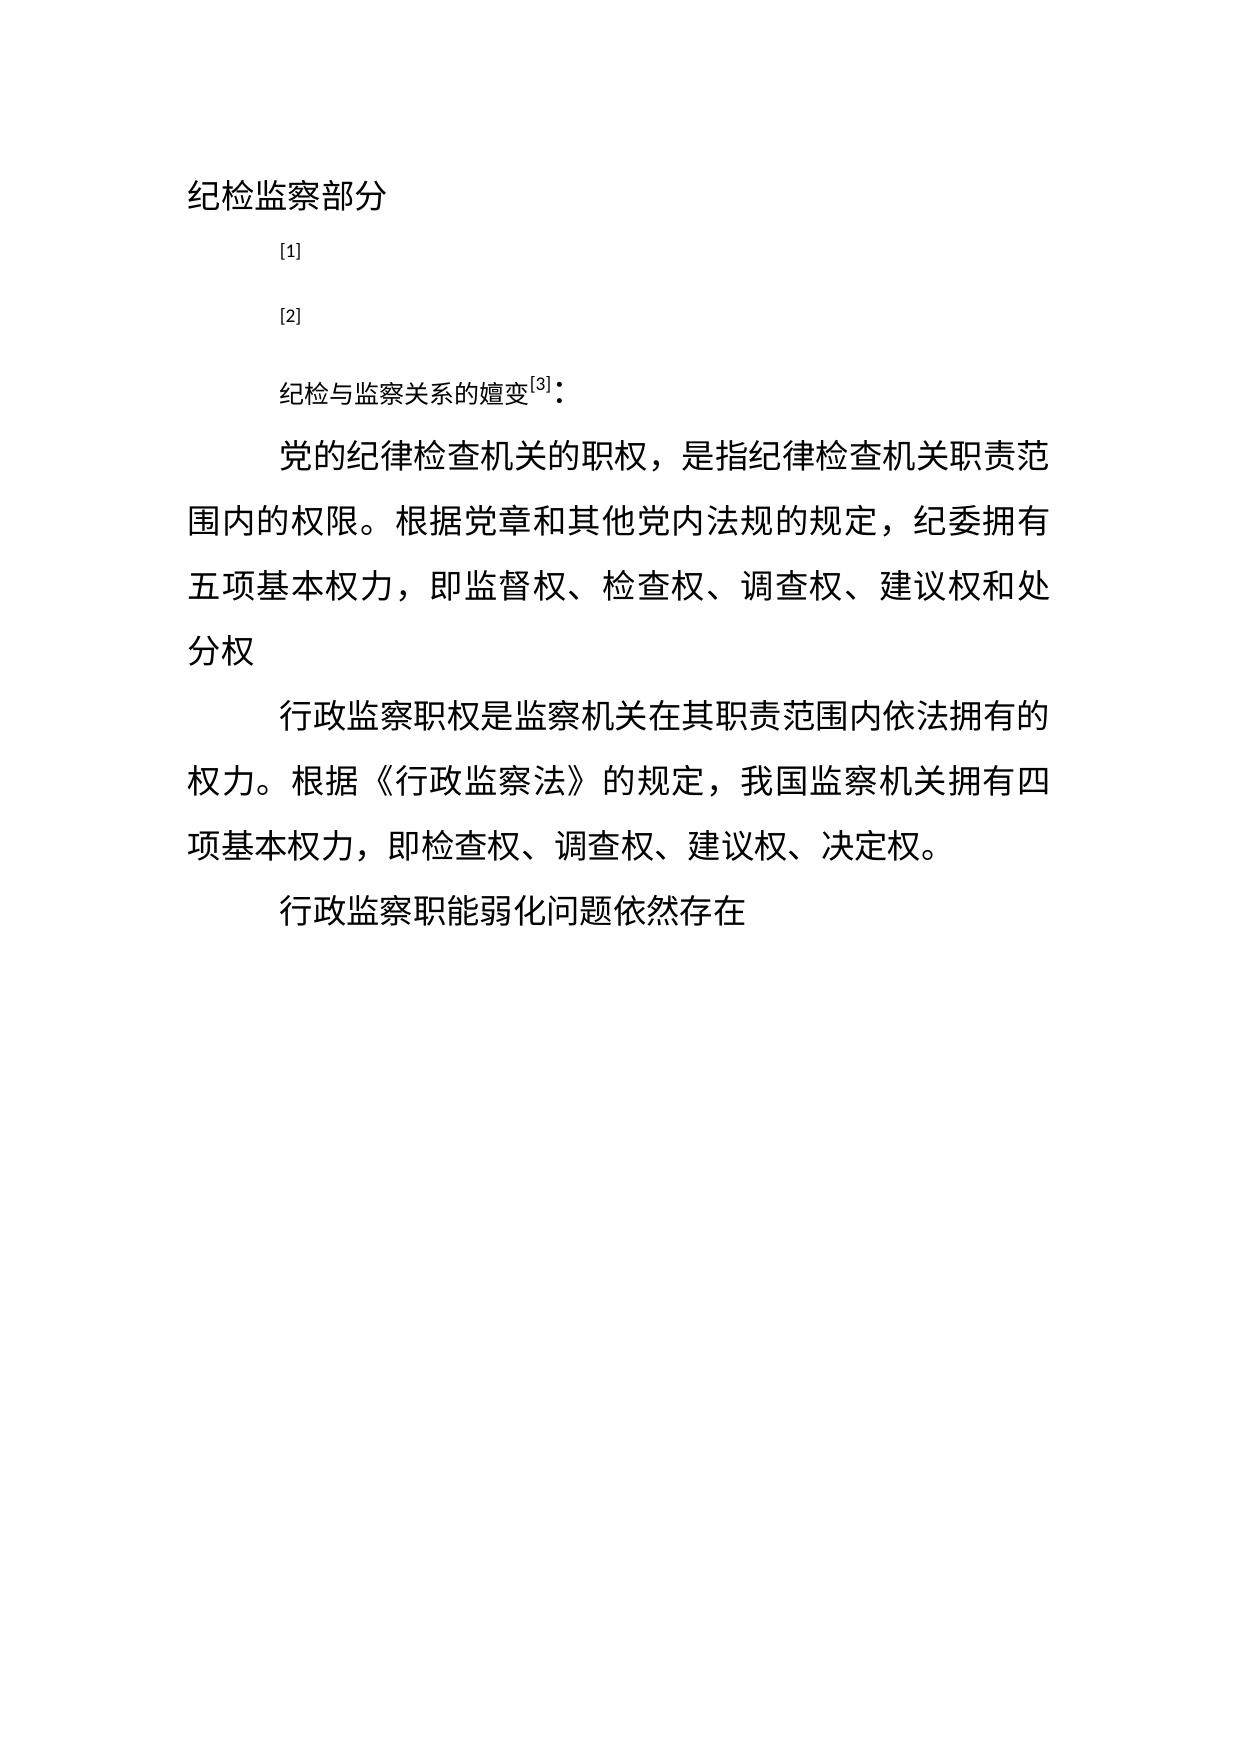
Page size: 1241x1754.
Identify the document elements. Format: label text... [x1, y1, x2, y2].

text 党的纪律检查机关的职权，是指纪律检查机关职责范围内的权限。根据党章和其他党内法规的规定，纪委拥有五项基本权力，即监督权、检查权、调查权、建议权和处分权 [187, 422, 1053, 682]
text 纪检与监察关系的嬗变[3]： [187, 357, 1053, 422]
text [2] [187, 292, 1053, 357]
text 行政监察职权是监察机关在其职责范围内依法拥有的权力。根据《行政监察法》的规定，我国监察机关拥有四项基本权力，即检查权、调查权、建议权、决定权。 [187, 682, 1053, 877]
text 行政监察职能弱化问题依然存在 [187, 877, 1053, 942]
text [1] [187, 227, 1053, 292]
text 纪检监察部分 [187, 162, 1053, 227]
